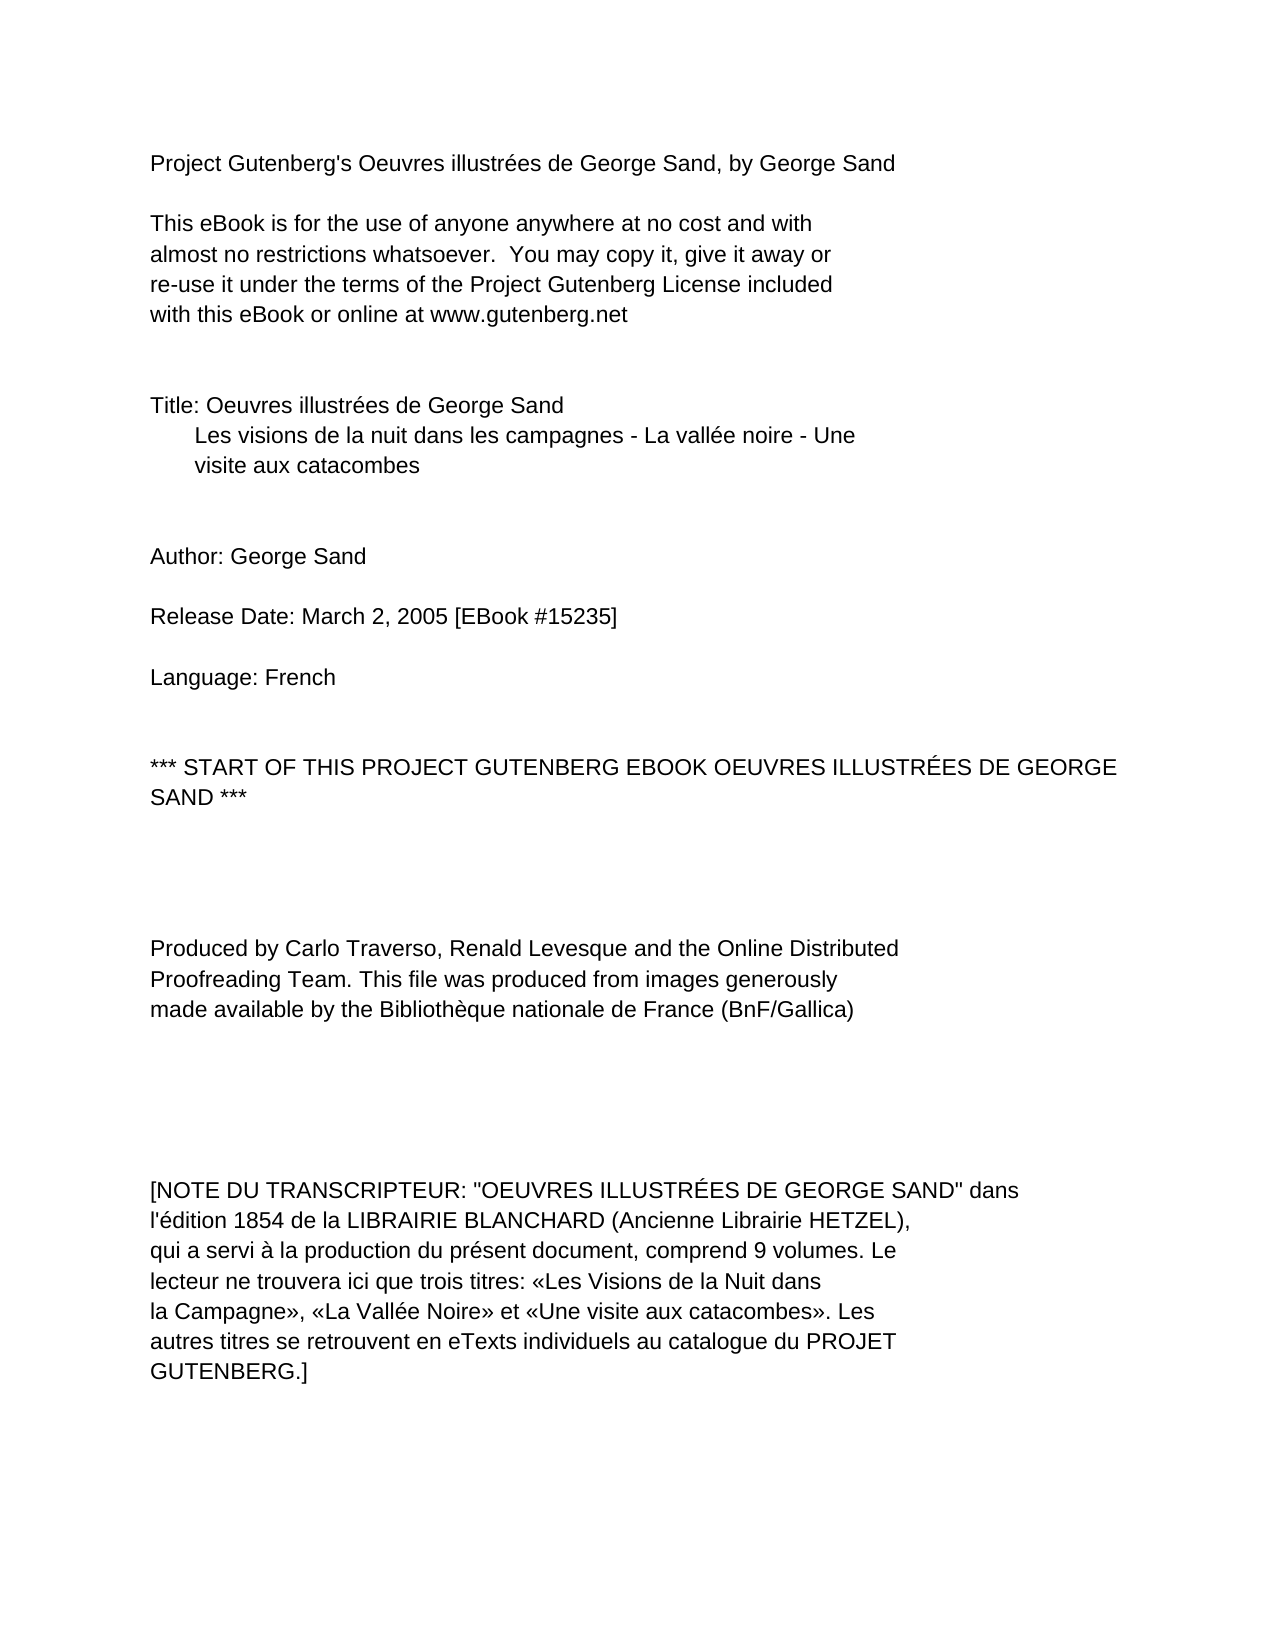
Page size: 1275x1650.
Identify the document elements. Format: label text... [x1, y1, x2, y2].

text visite aux catacombes [150, 452, 1125, 478]
text l'édition 1854 de la LIBRAIRIE BLANCHARD (Ancienne Librairie HETZEL), [150, 1207, 1125, 1234]
text with this eBook or online at www.gutenberg.net [150, 301, 1125, 327]
text la Campagne», «La Vallée Noire» et «Une visite aux catacombes». Les [150, 1298, 1125, 1324]
text [NOTE DU TRANSCRIPTEUR: "OEUVRES ILLUSTRÉES DE GEORGE SAND" dans [150, 1177, 1125, 1203]
text Proofreading Team. This file was produced from images generously [150, 966, 1125, 992]
text Author: George Sand [150, 543, 1125, 569]
text This eBook is for the use of anyone anywhere at no cost and with [150, 210, 1125, 237]
text Title: Oeuvres illustrées de George Sand [150, 392, 1125, 418]
text qui a servi à la production du présent document, comprend 9 volumes. Le [150, 1237, 1125, 1264]
text autres titres se retrouvent en eTexts individuels au catalogue du PROJET [150, 1328, 1125, 1354]
text lecteur ne trouvera ici que trois titres: «Les Visions de la Nuit dans [150, 1268, 1125, 1294]
text made available by the Bibliothèque nationale de France (BnF/Gallica) [150, 996, 1125, 1022]
text Project Gutenberg's Oeuvres illustrées de George Sand, by George Sand [150, 150, 1125, 176]
text Les visions de la nuit dans les campagnes - La vallée noire - Une [150, 422, 1125, 448]
text Release Date: March 2, 2005 [EBook #15235] [150, 603, 1125, 629]
text *** START OF THIS PROJECT GUTENBERG EBOOK OEUVRES ILLUSTRÉES DE GEORGE SAND *** [150, 754, 1125, 811]
text GUTENBERG.] [150, 1358, 1125, 1385]
text almost no restrictions whatsoever. You may copy it, give it away or [150, 241, 1125, 267]
text re-use it under the terms of the Project Gutenberg License included [150, 271, 1125, 297]
text Language: French [150, 663, 1125, 690]
text Produced by Carlo Traverso, Renald Levesque and the Online Distributed [150, 935, 1125, 962]
